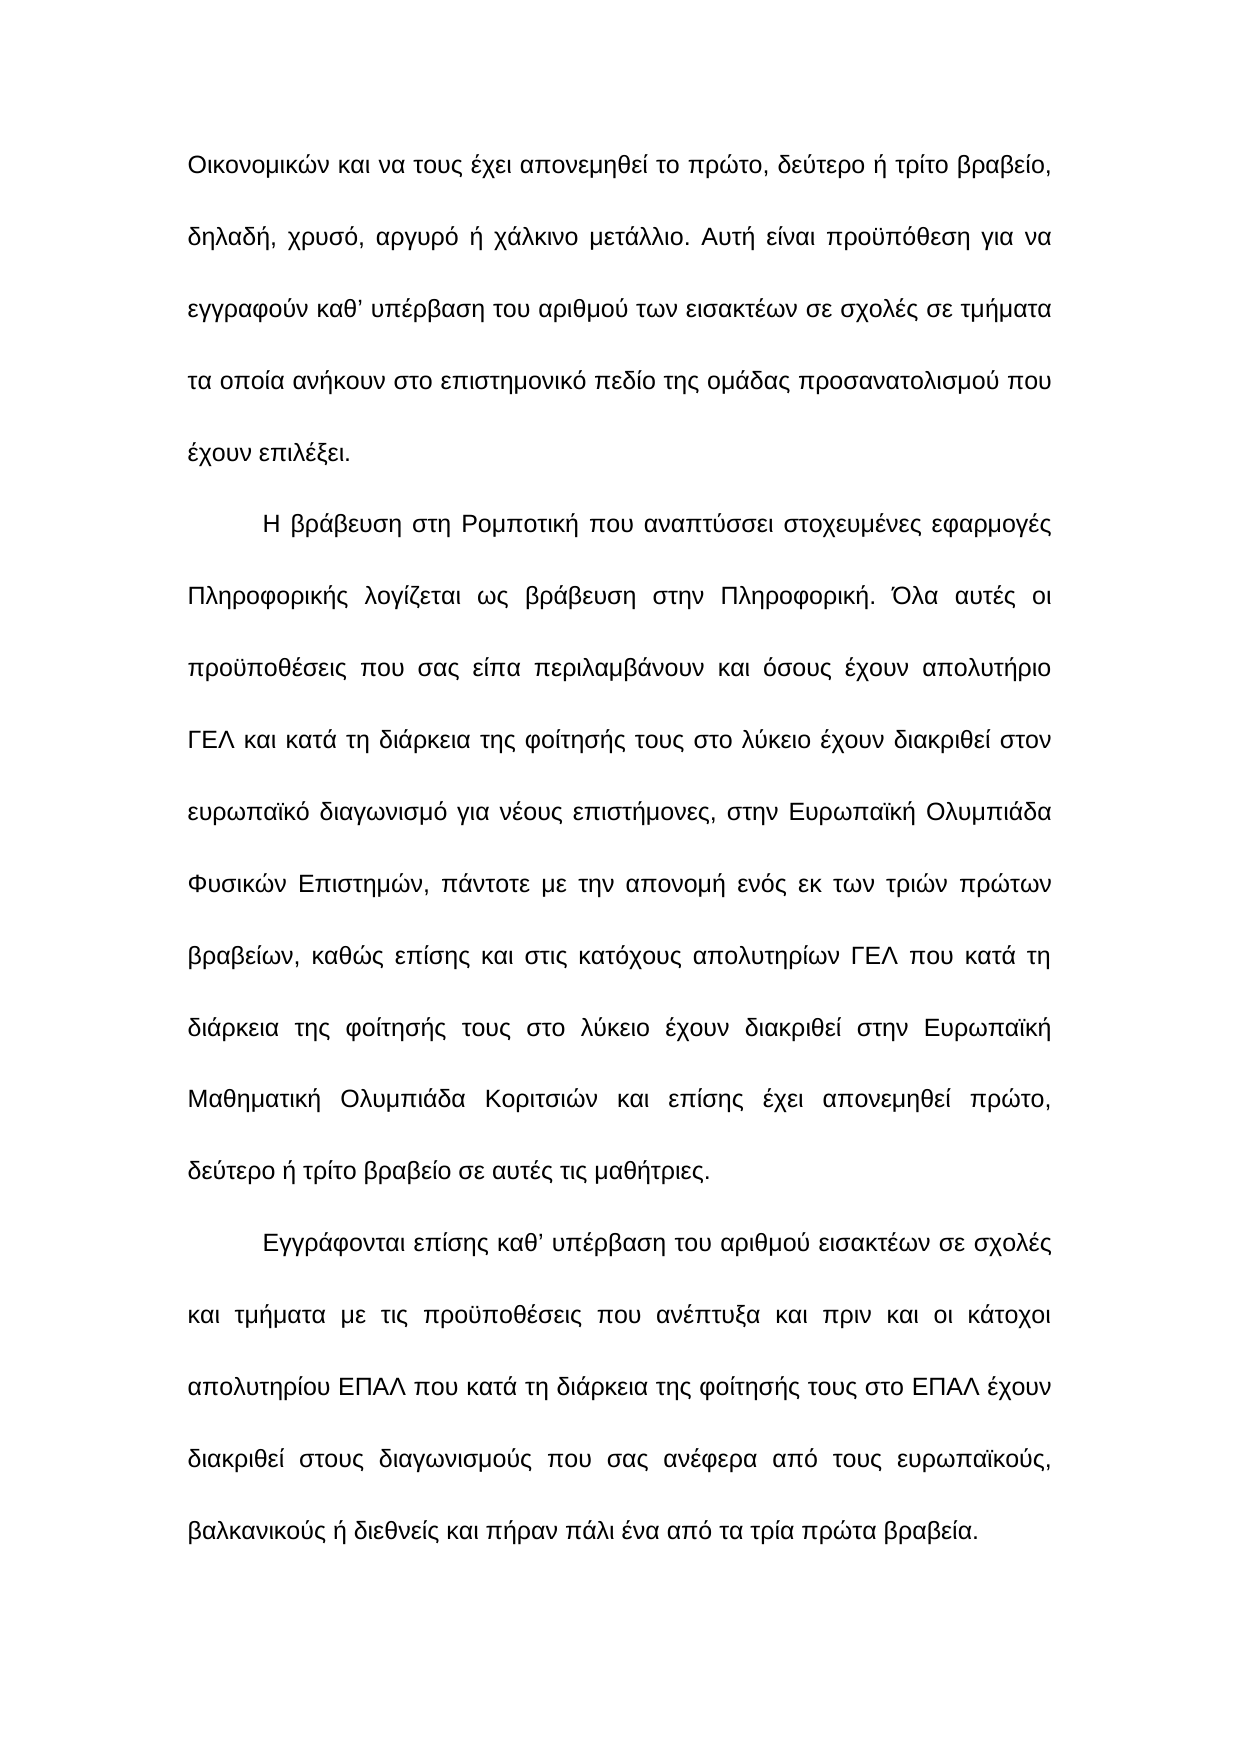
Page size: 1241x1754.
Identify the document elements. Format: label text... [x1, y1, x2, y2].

text Εγγράφονται επίσης καθ’ υπέρβαση του αριθμού εισακτέων σε σχολές και τμήματα με τις προϋποθέσεις που ανέπτυξα και πριν και οι κάτοχοι απολυτηρίου ΕΠΑΛ που κατά τη διάρκεια της φοίτησής τους στο ΕΠΑΛ έχουν διακριθεί στους διαγωνισμούς που σας ανέφερα από τους ευρωπαϊκούς, βαλκανικούς ή διεθνείς και πήραν πάλι ένα από τα τρία πρώτα βραβεία. [187, 1228, 1053, 1544]
text Η βράβευση στη Ρομποτική που αναπτύσσει στοχευμένες εφαρμογές Πληροφορικής λογίζεται ως βράβευση στην Πληροφορική. Όλα αυτές οι προϋποθέσεις που σας είπα περιλαμβάνουν και όσους έχουν απολυτήριο ΓΕΛ και κατά τη διάρκεια της φοίτησής τους στο λύκειο έχουν διακριθεί στον ευρωπαϊκό διαγωνισμό για νέους επιστήμονες, στην Ευρωπαϊκή Ολυμπιάδα Φυσικών Επιστημών, πάντοτε με την απονομή ενός εκ των τριών πρώτων βραβείων, καθώς επίσης και στις κατόχους απολυτηρίων ΓΕΛ που κατά τη διάρκεια της φοίτησής τους στο λύκειο έχουν διακριθεί στην Ευρωπαϊκή Μαθηματική Ολυμπιάδα Κοριτσιών και επίσης έχει απονεμηθεί πρώτο, δεύτερο ή τρίτο βραβείο σε αυτές τις μαθήτριες. [187, 509, 1053, 1185]
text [187, 150, 1053, 466]
